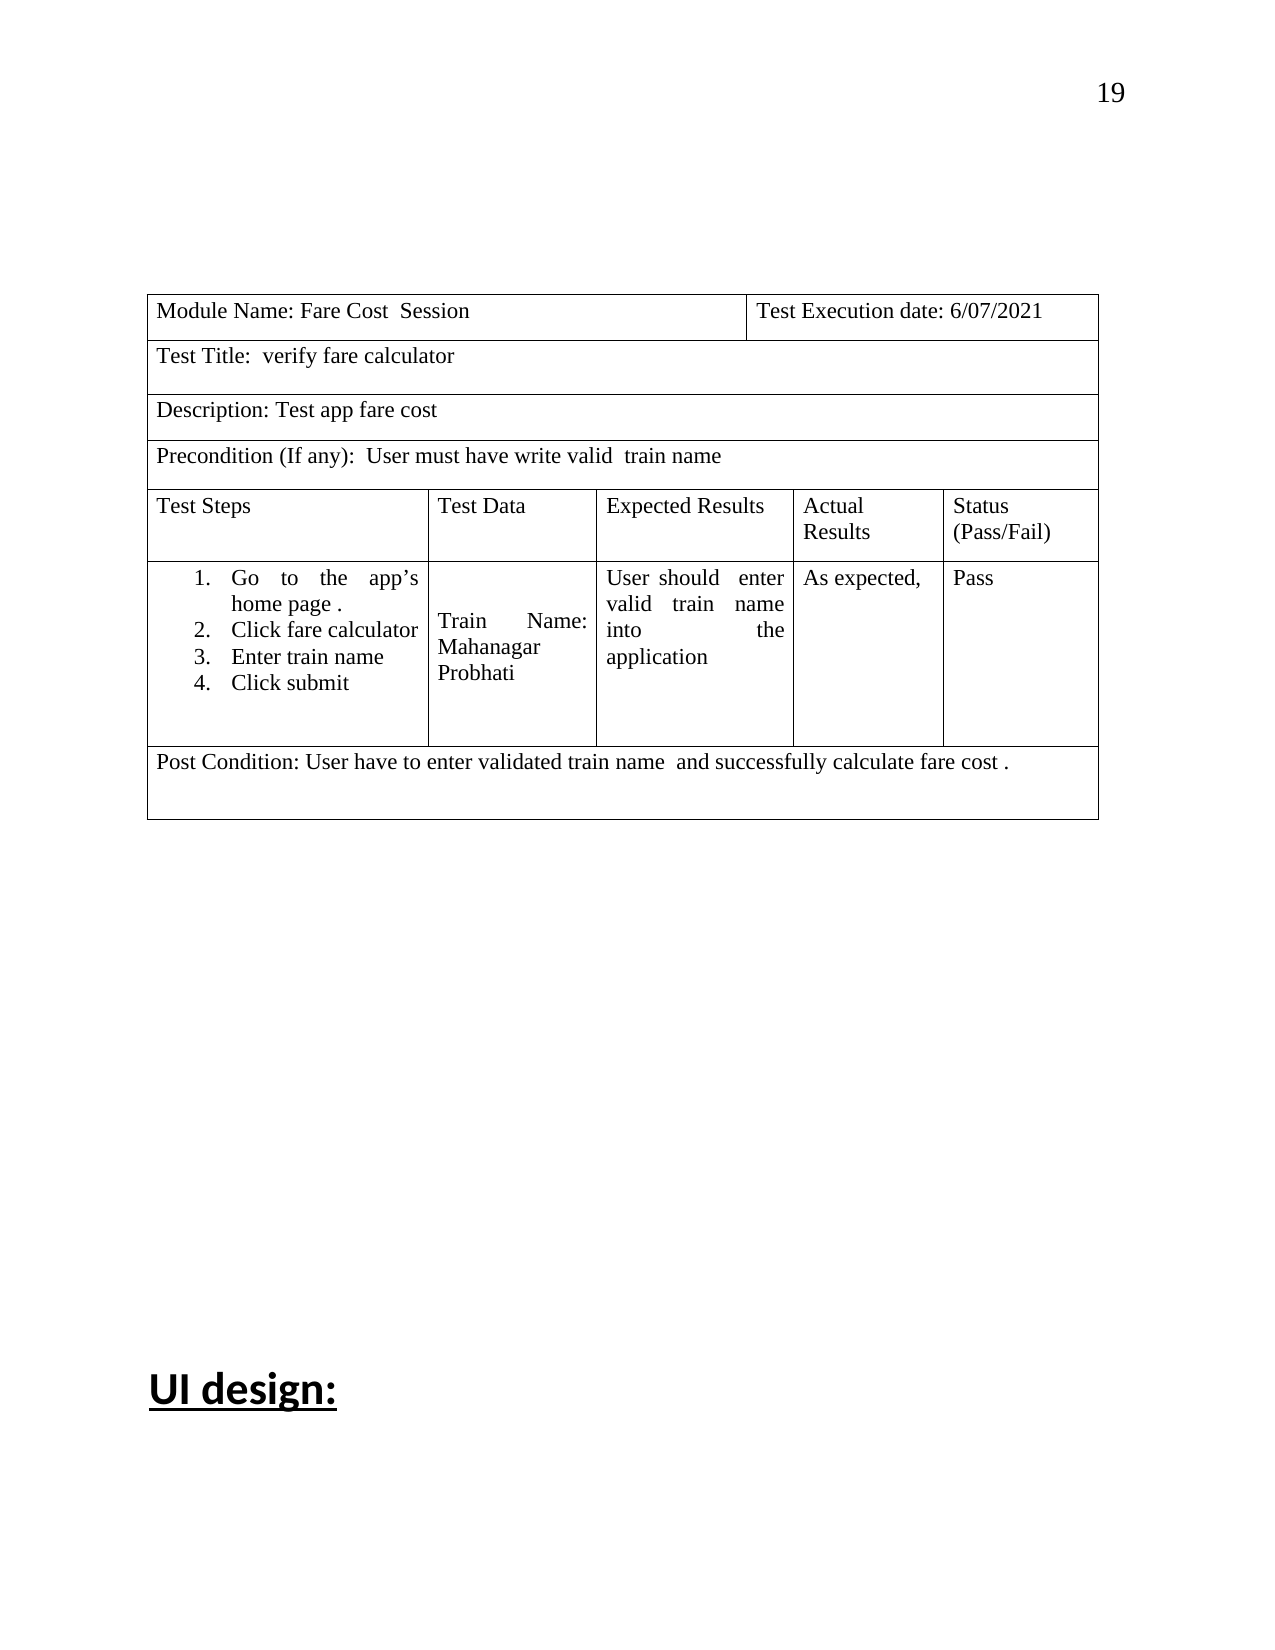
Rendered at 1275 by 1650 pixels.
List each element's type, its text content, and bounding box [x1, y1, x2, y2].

table_cell Pass [944, 562, 1098, 746]
table_cell Status (Pass/Fail) [944, 490, 1098, 561]
table_cell Train Name: Mahanagar Probhati [429, 562, 596, 746]
table_cell Expected Results [597, 490, 793, 561]
table_cell Precondition (If any): User must have write valid train name [148, 441, 1098, 489]
table_cell Test Steps [148, 490, 428, 561]
table_header Test Execution date: 6/07/2021 [747, 295, 1098, 340]
table_header Module Name: Fare Cost Session [148, 295, 746, 340]
table_cell Post Condition: User have to enter validated train name and successfully calculate fare cost . [148, 747, 1098, 819]
table_cell Go to the app’s home page . Click fare calculator Enter train name Click submit [148, 562, 428, 746]
table_cell As expected, [794, 562, 943, 746]
table_cell Test Data [429, 490, 596, 561]
table_cell Actual Results [794, 490, 943, 561]
table_cell Test Title: verify fare calculator [148, 341, 1098, 394]
table_cell User should enter valid train name into the application [597, 562, 793, 746]
table_cell Description: Test app fare cost [148, 395, 1098, 439]
text UI design: [148, 1360, 1152, 1416]
